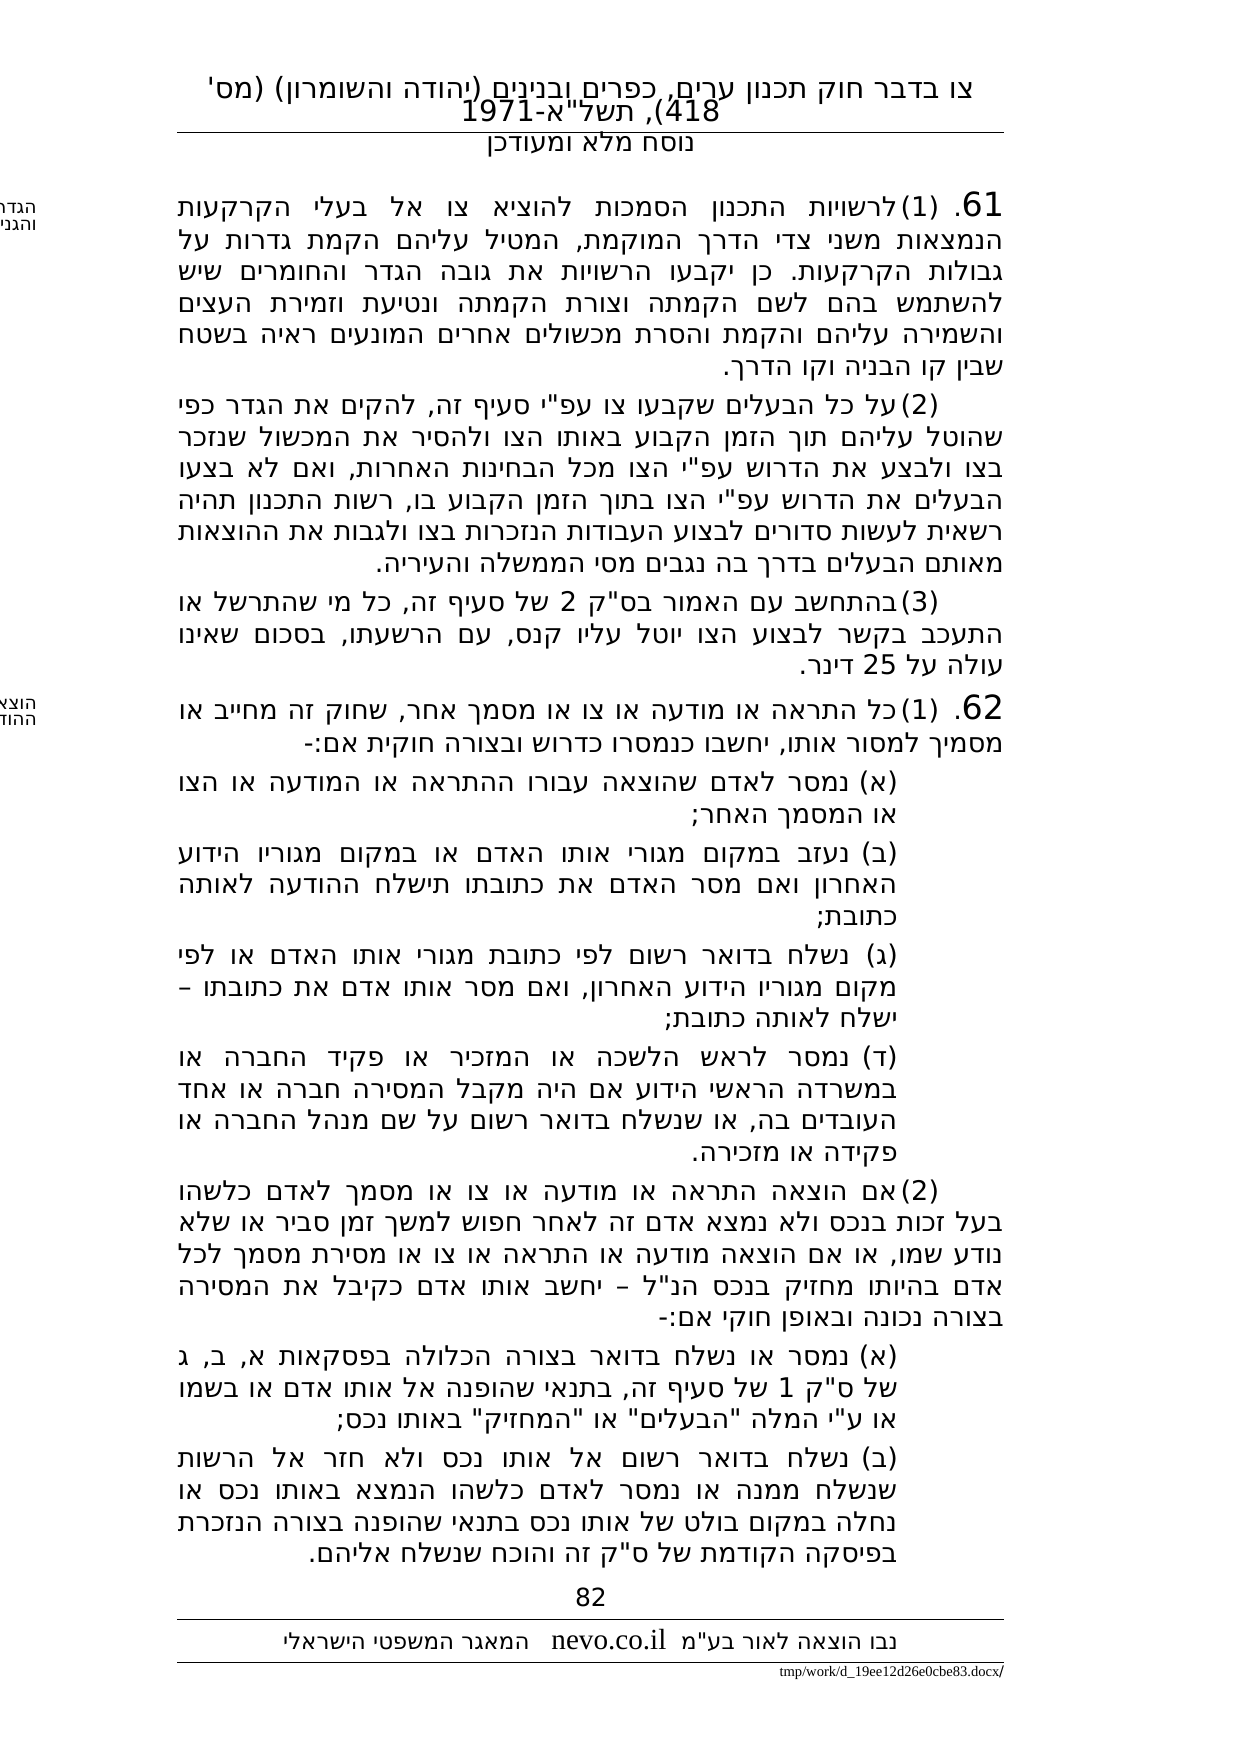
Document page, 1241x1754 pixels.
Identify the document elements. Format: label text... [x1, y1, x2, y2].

text 62. (1) כל התראה או מודעה או צו או מסמך אחר, שחוק זה מחייב או מסמיך למסור אותו, יחשבו כנמסרו כדרוש ובצורה חוקית אם:- [177, 688, 1004, 759]
text (ד) נמסר לראש הלשכה או המזכיר או פקיד החברה או במשרדה הראשי הידוע אם היה מקבל המסירה חברה או אחד העובדים בה, או שנשלח בדואר רשום על שם מנהל החברה או פקידה או מזכירה. [177, 1041, 898, 1168]
text 61. (1) לרשויות התכנון הסמכות להוציא צו אל בעלי הקרקעות הנמצאות משני צדי הדרך המוקמת, המטיל עליהם הקמת גדרות על גבולות הקרקעות. כן יקבעו הרשויות את גובה הגדר והחומרים שיש להשתמש בהם לשם הקמתה וצורת הקמתה ונטיעת וזמירת העצים והשמירה עליהם והקמת והסרת מכשולים אחרים המונעים ראיה בשטח שבין קו הבניה וקו הדרך. [177, 185, 1004, 382]
text (ג) נשלח בדואר רשום לפי כתובת מגורי אותו האדם או לפי מקום מגוריו הידוע האחרון, ואם מסר אותו אדם את כתובתו – ישלח לאותה כתובת; [177, 939, 898, 1034]
text (א) נמסר לאדם שהוצאה עבורו ההתראה או המודעה או הצו או המסמך האחר; [177, 766, 898, 829]
text (3) בהתחשב עם האמור בס"ק 2 של סעיף זה, כל מי שהתרשל או התעכב בקשר לבצוע הצו יוטל עליו קנס, עם הרשעתו, בסכום שאינו עולה על 25 דינר. [177, 586, 1004, 681]
text (ב) נשלח בדואר רשום אל אותו נכס ולא חזר אל הרשות שנשלח ממנה או נמסר לאדם כלשהו הנמצא באותו נכס או נחלה במקום בולט של אותו נכס בתנאי שהופנה בצורה הנזכרת בפיסקה הקודמת של ס"ק זה והוכח שנשלח אליהם. [177, 1443, 898, 1569]
text (2) על כל הבעלים שקבעו צו עפ"י סעיף זה, להקים את הגדר כפי שהוטל עליהם תוך הזמן הקבוע באותו הצו ולהסיר את המכשול שנזכר בצו ולבצע את הדרוש עפ"י הצו מכל הבחינות האחרות, ואם לא בצעו הבעלים את הדרוש עפ"י הצו בתוך הזמן הקבוע בו, רשות התכנון תהיה רשאית לעשות סדורים לבצוע העבודות הנזכרות בצו ולגבות את ההוצאות מאותם הבעלים בדרך בה נגבים מסי הממשלה והעיריה. [177, 389, 1004, 579]
text (2) אם הוצאה התראה או מודעה או צו או מסמך לאדם כלשהו בעל זכות בנכס ולא נמצא אדם זה לאחר חפוש למשך זמן סביר או שלא נודע שמו, או אם הוצאה מודעה או התראה או צו או מסירת מסמך לכל אדם בהיותו מחזיק בנכס הנ"ל – יחשב אותו אדם כקיבל את המסירה בצורה נכונה ובאופן חוקי אם:- [177, 1175, 1004, 1333]
text (ב) נעזב במקום מגורי אותו האדם או במקום מגוריו הידוע האחרון ואם מסר האדם את כתובתו תישלח ההודעה לאותה כתובת; [177, 837, 898, 932]
text (א) נמסר או נשלח בדואר בצורה הכלולה בפסקאות א, ב, ג של ס"ק 1 של סעיף זה, בתנאי שהופנה אל אותו אדם או בשמו או ע"י המלה "הבעלים" או "המחזיק" באותו נכס; [177, 1341, 898, 1435]
